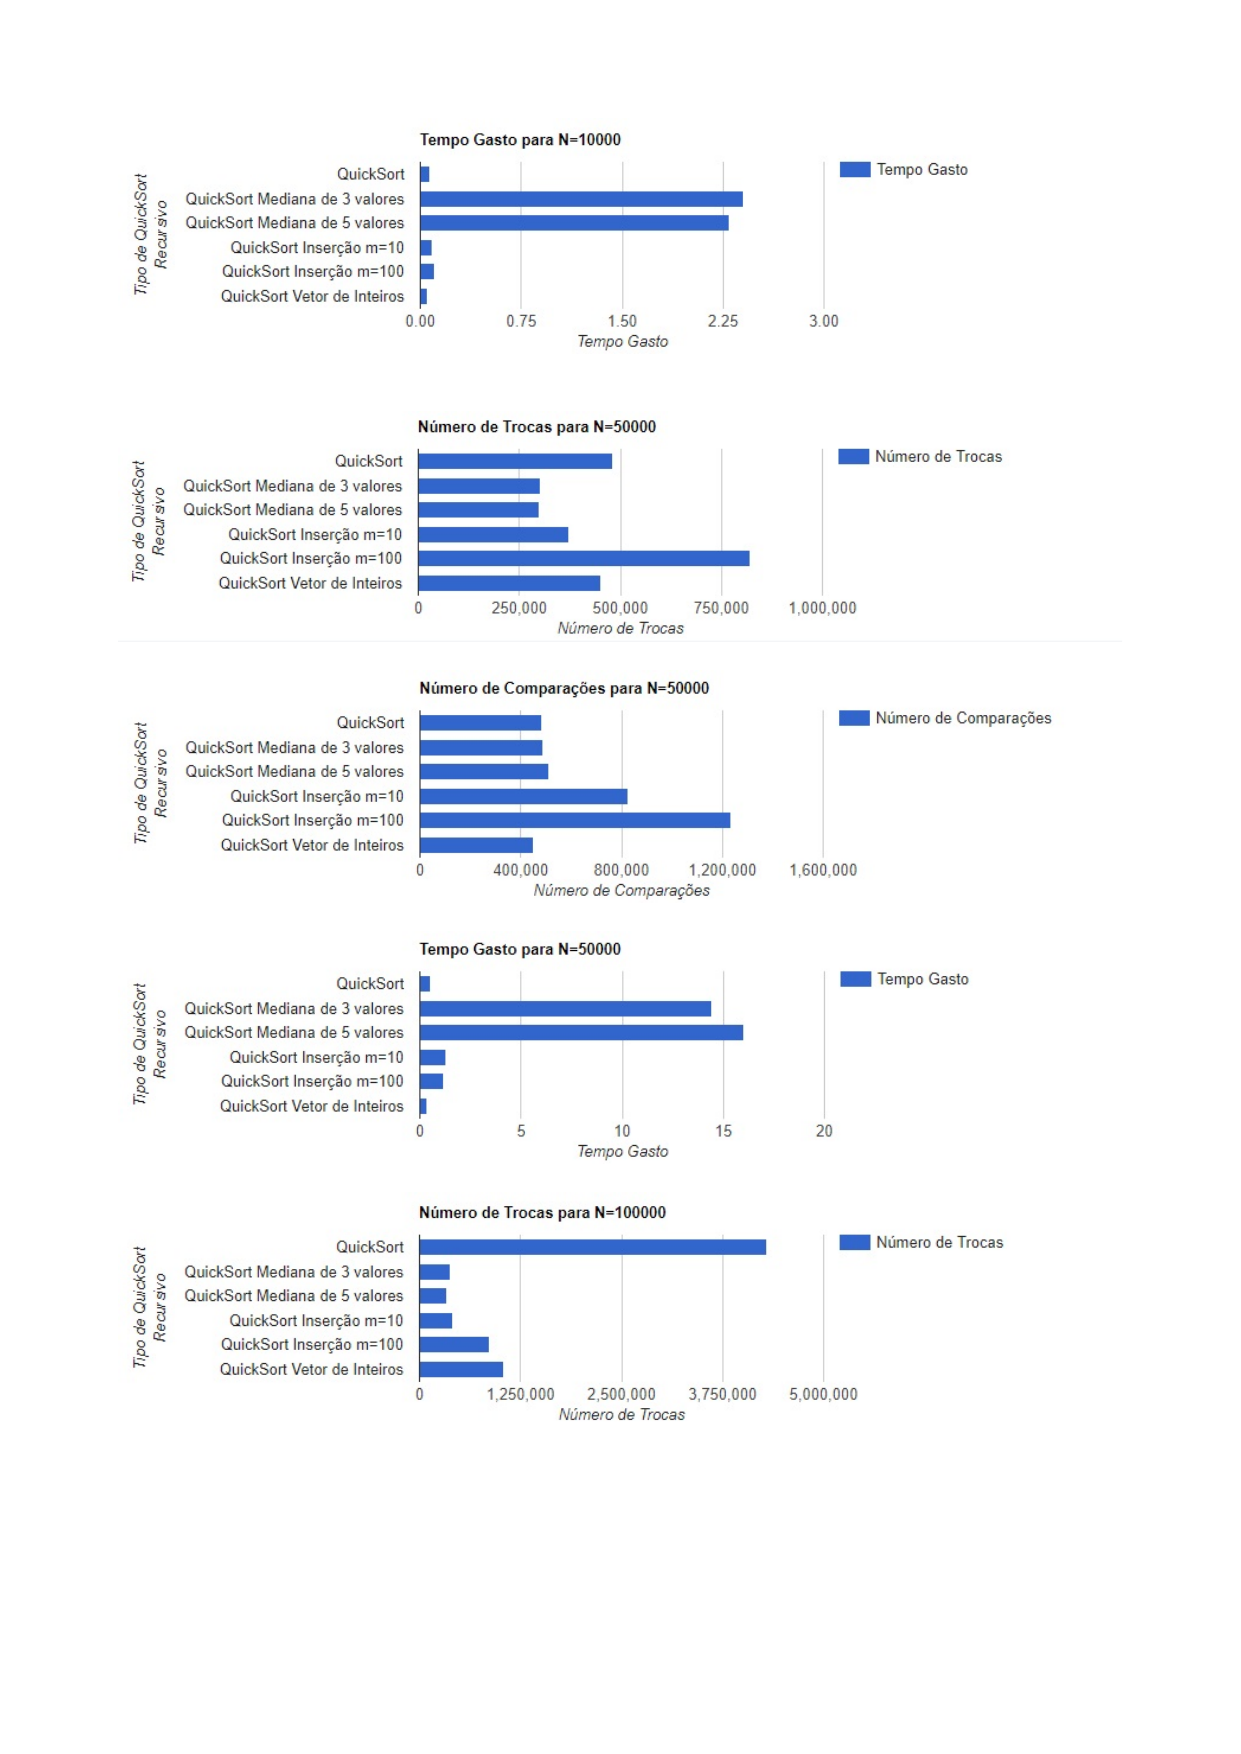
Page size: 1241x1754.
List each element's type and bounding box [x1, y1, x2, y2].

picture [118, 1192, 1123, 1426]
picture [118, 118, 1123, 354]
picture [118, 670, 1123, 903]
picture [118, 411, 1123, 642]
picture [118, 931, 1123, 1164]
